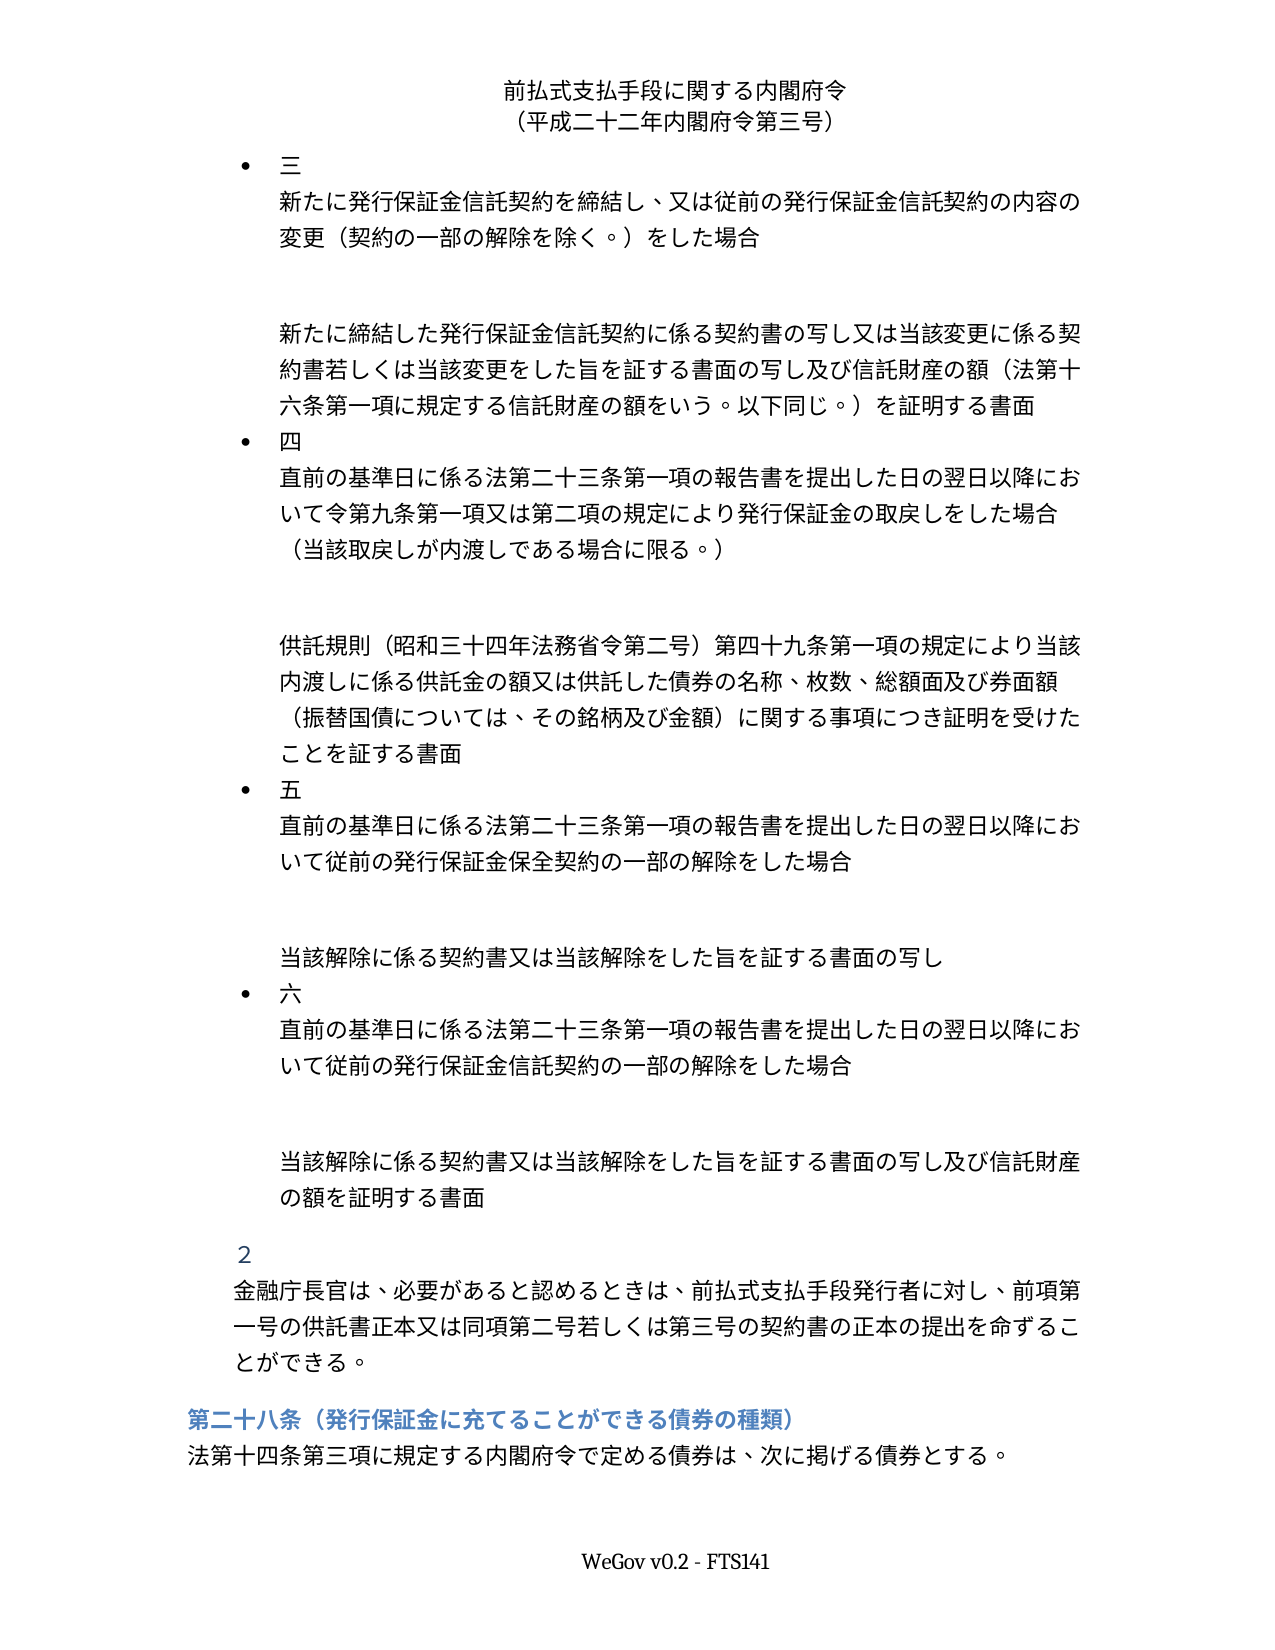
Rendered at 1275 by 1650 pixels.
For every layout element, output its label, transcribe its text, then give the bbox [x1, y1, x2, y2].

text 金融庁長官は、必要があると認めるときは、前払式支払手段発行者に対し、前項第一号の供託書正本又は同項第二号若しくは第三号の契約書の正本の提出を命ずることができる。 [233, 1275, 1087, 1378]
subtitle ２ [233, 1239, 1087, 1270]
list 三 新たに発行保証金信託契約を締結し、又は従前の発行保証金信託契約の内容の変更（契約の一部の解除を除く。）をした場合 新たに締結した発行保証金信託契約に係る契約書の写し又は当該変更に係る契約書若しくは当該変更をした旨を証する書面の写し及び信託財産の額（法第十六条第一項に規定する信託財産の額をいう。以下同じ。）を証明する書面 [242, 150, 1087, 421]
subtitle 第二十八条（発行保証金に充てることができる債券の種類） [187, 1404, 1087, 1435]
text 法第十四条第三項に規定する内閣府令で定める債券は、次に掲げる債券とする。 [187, 1439, 1087, 1471]
list 五 直前の基準日に係る法第二十三条第一項の報告書を提出した日の翌日以降において従前の発行保証金保全契約の一部の解除をした場合 当該解除に係る契約書又は当該解除をした旨を証する書面の写し [242, 774, 1087, 973]
list 六 直前の基準日に係る法第二十三条第一項の報告書を提出した日の翌日以降において従前の発行保証金信託契約の一部の解除をした場合 当該解除に係る契約書又は当該解除をした旨を証する書面の写し及び信託財産の額を証明する書面 [242, 978, 1087, 1213]
list 四 直前の基準日に係る法第二十三条第一項の報告書を提出した日の翌日以降において令第九条第一項又は第二項の規定により発行保証金の取戻しをした場合（当該取戻しが内渡しである場合に限る。） 供託規則（昭和三十四年法務省令第二号）第四十九条第一項の規定により当該内渡しに係る供託金の額又は供託した債券の名称、枚数、総額面及び券面額（振替国債については、その銘柄及び金額）に関する事項につき証明を受けたことを証する書面 [242, 426, 1087, 769]
